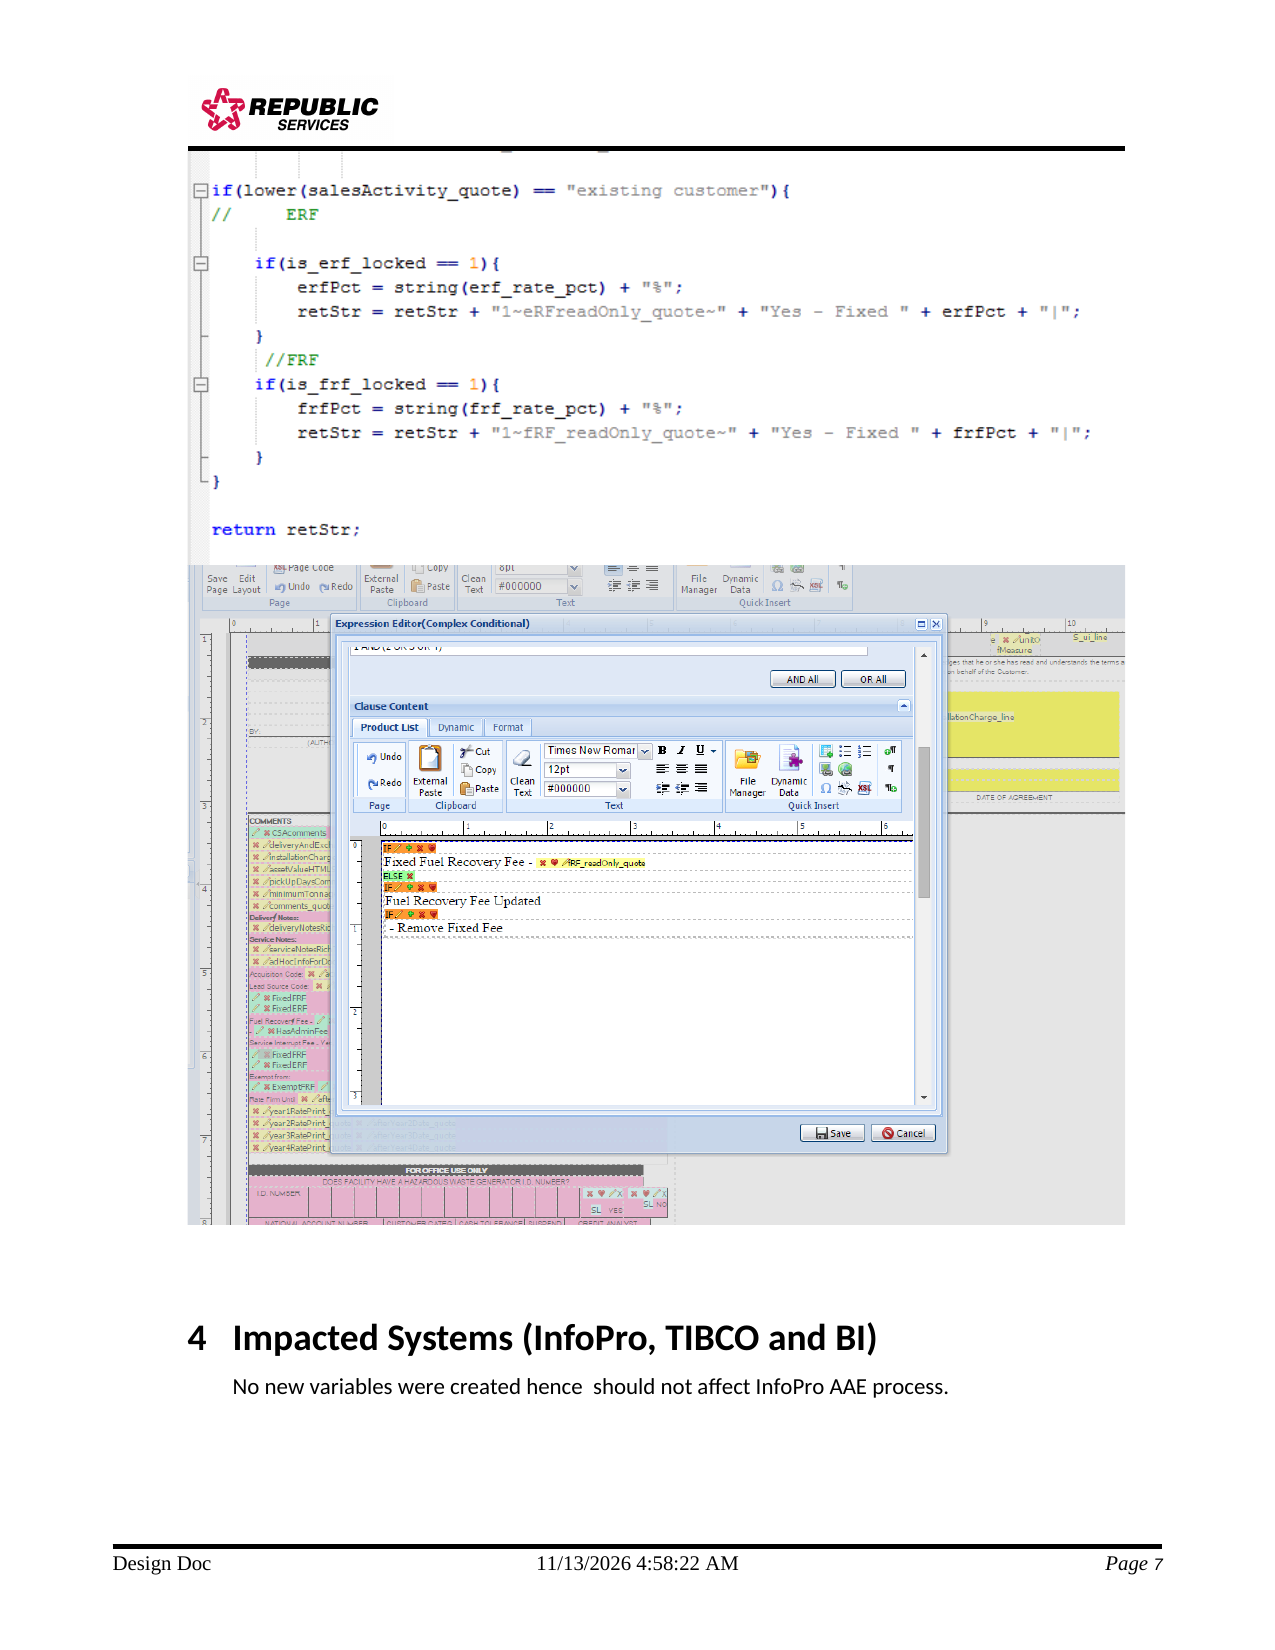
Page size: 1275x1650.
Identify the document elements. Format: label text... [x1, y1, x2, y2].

text No new variables were created hence should not affect InfoPro AAE process. [232, 1372, 1125, 1400]
picture [187, 151, 1125, 1225]
subtitle Impacted Systems (InfoPro, TIBCO and BI) [187, 1314, 1125, 1360]
picture [187, 75, 394, 145]
